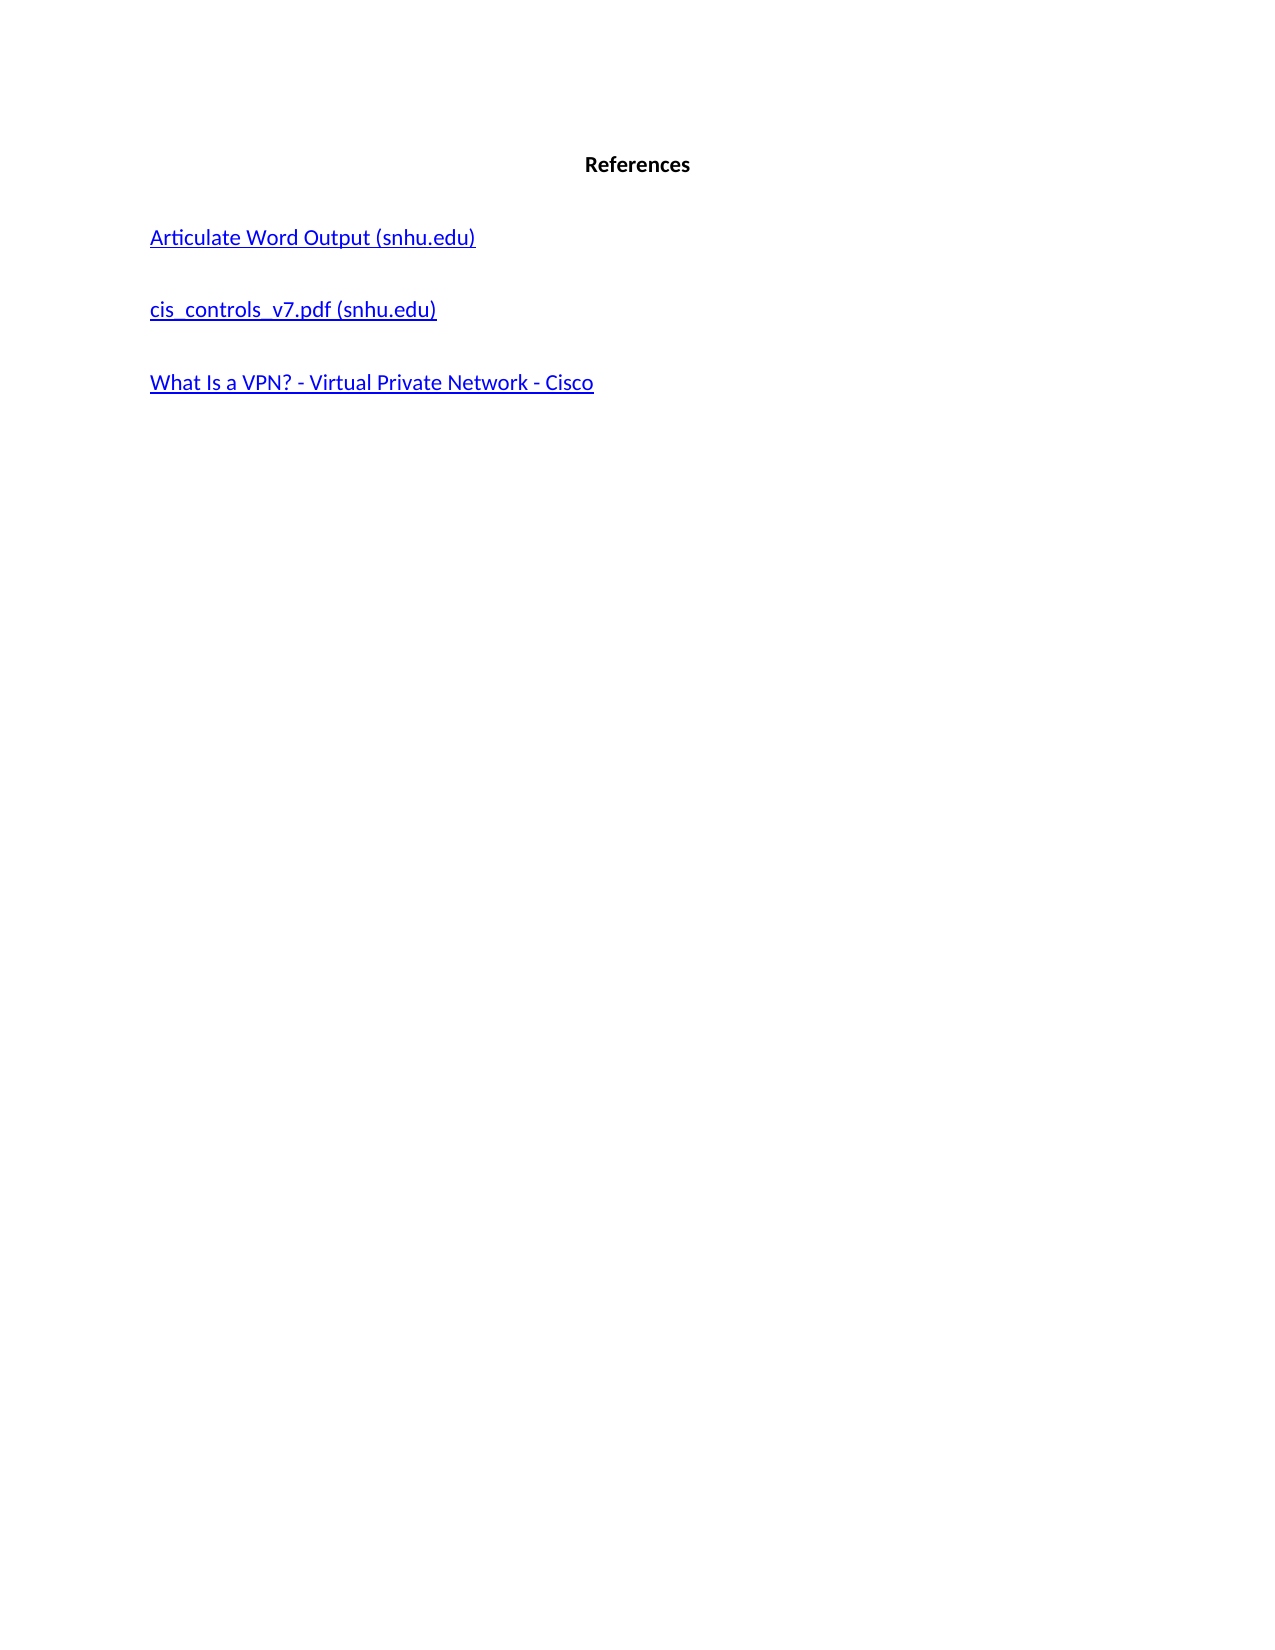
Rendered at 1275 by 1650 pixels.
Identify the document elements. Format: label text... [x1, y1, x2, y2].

text References [150, 150, 1125, 178]
text What Is a VPN? - Virtual Private Network - Cisco [150, 368, 1125, 396]
text cis_controls_v7.pdf (snhu.edu) [150, 295, 1125, 323]
text Articulate Word Output (snhu.edu) [150, 223, 1125, 251]
